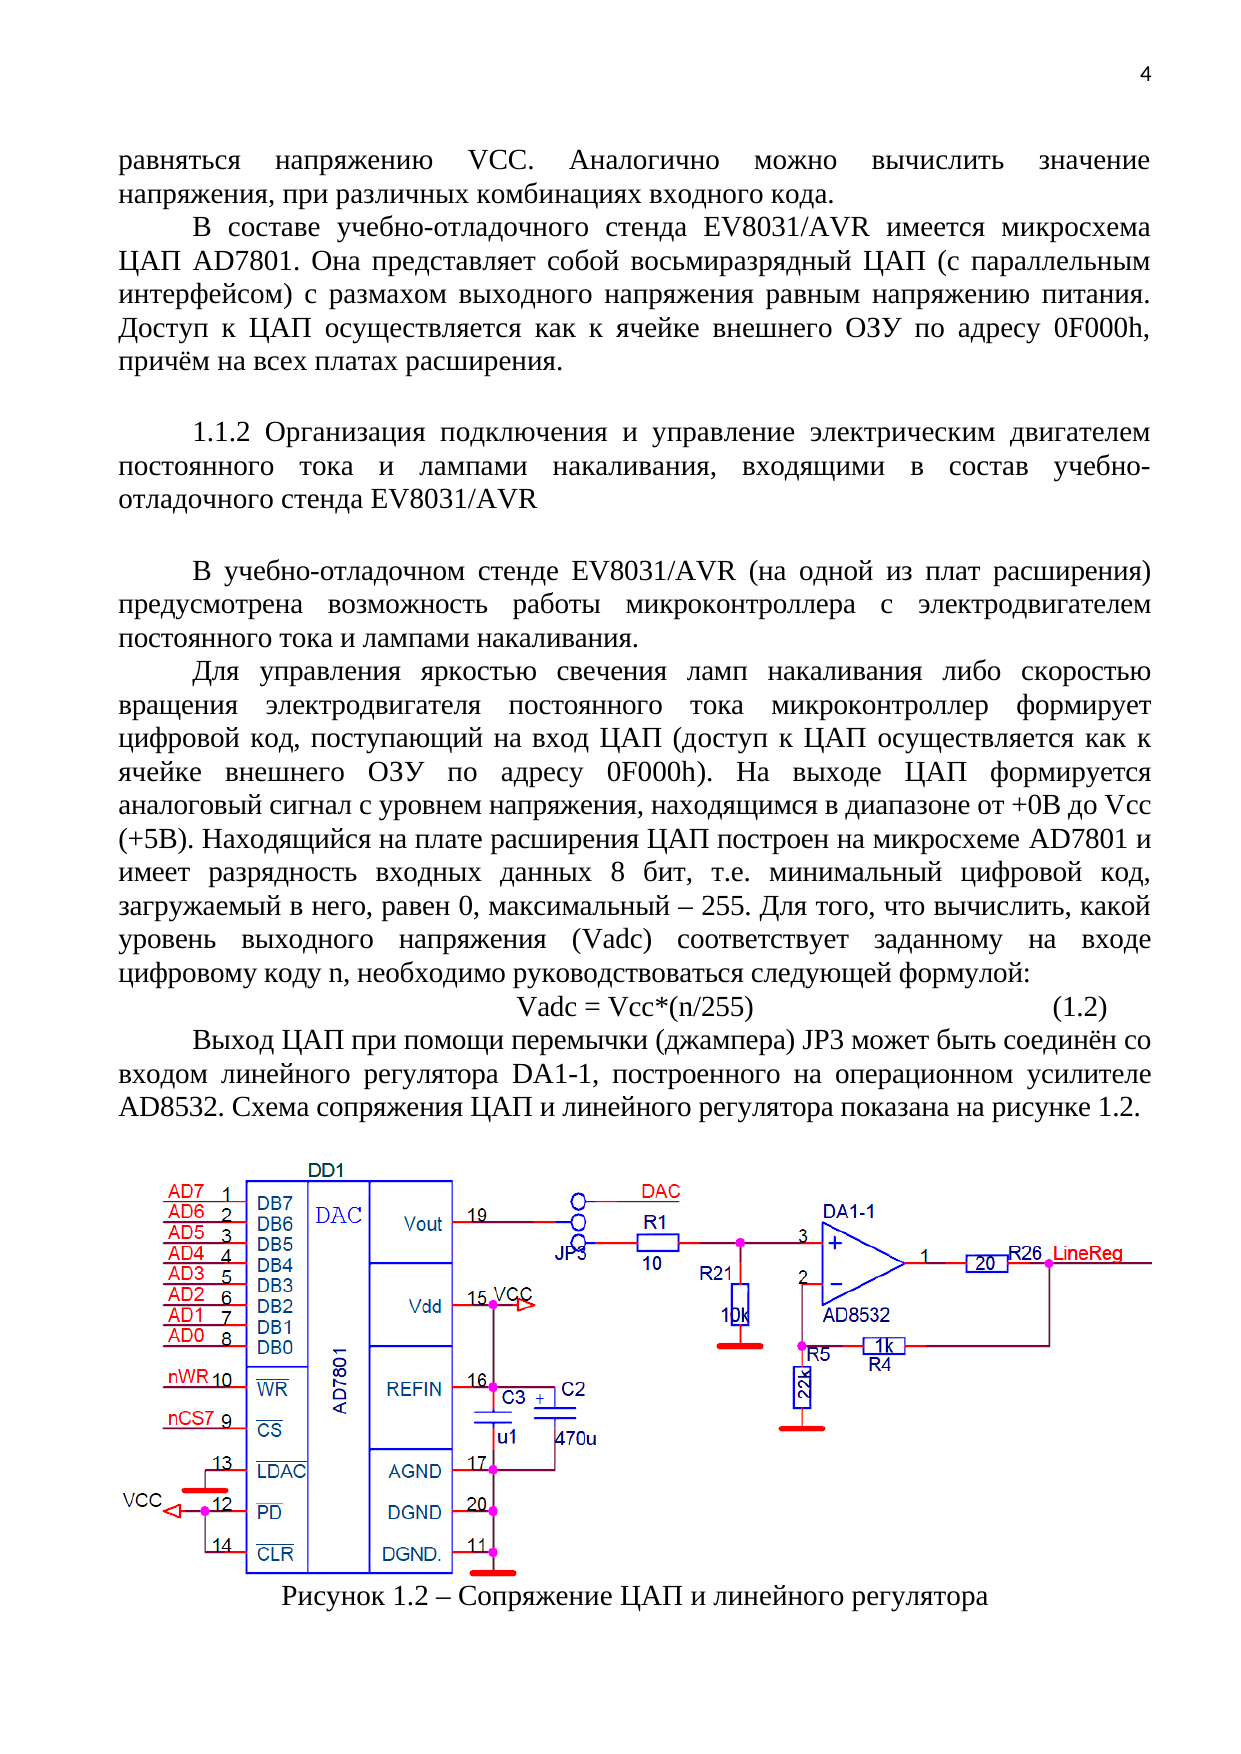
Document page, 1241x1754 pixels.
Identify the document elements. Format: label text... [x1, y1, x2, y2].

text В учебно-отладочном стенде EV8031/AVR (на одной из плат расширения) предусмотрена возможность работы микроконтроллера с электродвигателем постоянного тока и лампами накаливания. [118, 553, 1152, 653]
text Для управления яркостью свечения ламп накаливания либо скоростью вращения электродвигателя постоянного тока микроконтроллер формирует цифровой код, поступающий на вход ЦАП (доступ к ЦАП осуществляется как к ячейке внешнего ОЗУ по адресу 0F000h). На выходе ЦАП формируется аналоговый сигнал с уровнем напряжения, находящимся в диапазоне от +0В до Vcc (+5В). Находящийся на плате расширения ЦАП построен на микросхеме AD7801 и имеет разрядность входных данных 8 бит, т.е. минимальный цифровой код, загружаемый в него, равен 0, максимальный – 255. Для того, что вычислить, какой уровень выходного напряжения (Vadc) соответствует заданному на входе цифровому коду n, необходимо руководствоваться следующей формулой: [118, 653, 1152, 989]
text Выход ЦАП при помощи перемычки (джампера) JP3 может быть соединён со входом линейного регулятора DA1-1, построенного на операционном усилителе AD8532. Схема сопряжения ЦАП и линейного регулятора показана на рисунке 1.2. [118, 1022, 1152, 1123]
picture [118, 1156, 1152, 1579]
text В составе учебно-отладочного стенда EV8031/AVR имеется микросхема ЦАП AD7801. Она представляет собой восьмиразрядный ЦАП (с параллельным интерфейсом) с размахом выходного напряжения равным напряжению питания. Доступ к ЦАП осуществляется как к ячейке внешнего ОЗУ по адресу 0F000h, причём на всех платах расширения. [118, 209, 1152, 377]
text 1.1.2 Организация подключения и управление электрическим двигателем постоянного тока и лампами накаливания, входящими в состав учебно-отладочного стенда EV8031/AVR [118, 414, 1152, 515]
text Рисунок 1.2 – Сопряжение ЦАП и линейного регулятора [118, 1579, 1152, 1612]
text Vadc = Vcc*(n/255) (1.2) [118, 989, 1152, 1022]
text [118, 142, 1152, 209]
